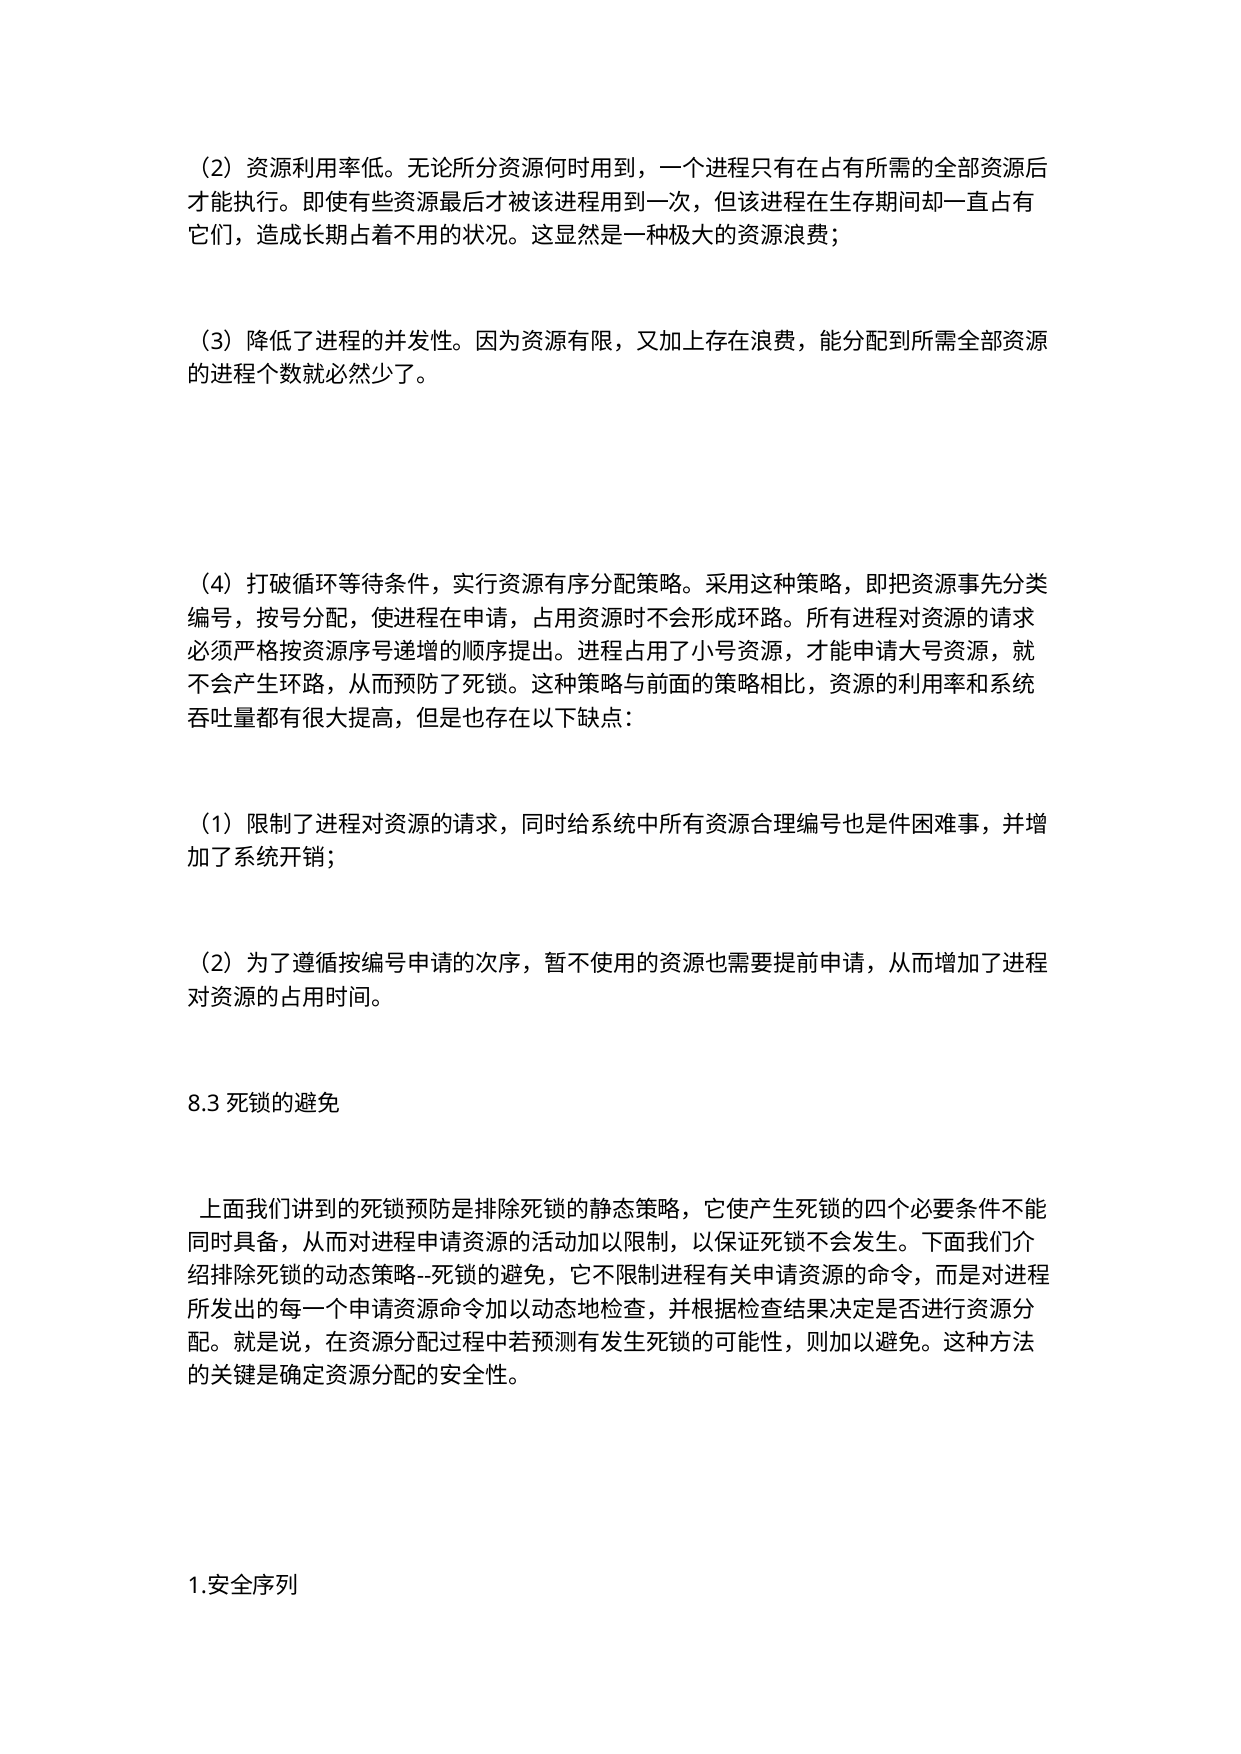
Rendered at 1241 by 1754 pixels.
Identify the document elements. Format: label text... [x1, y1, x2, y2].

text （1）限制了进程对资源的请求，同时给系统中所有资源合理编号也是件困难事，并增加了系统开销； [187, 806, 1053, 872]
text 1.安全序列 [187, 1567, 1053, 1601]
text （4）打破循环等待条件，实行资源有序分配策略。采用这种策略，即把资源事先分类编号，按号分配，使进程在申请，占用资源时不会形成环路。所有进程对资源的请求必须严格按资源序号递增的顺序提出。进程占用了小号资源，才能申请大号资源，就不会产生环路，从而预防了死锁。这种策略与前面的策略相比，资源的利用率和系统吞吐量都有很大提高，但是也存在以下缺点： [187, 566, 1053, 733]
text （2）为了遵循按编号申请的次序，暂不使用的资源也需要提前申请，从而增加了进程对资源的占用时间。 [187, 945, 1053, 1012]
text 上面我们讲到的死锁预防是排除死锁的静态策略，它使产生死锁的四个必要条件不能同时具备，从而对进程申请资源的活动加以限制，以保证死锁不会发生。下面我们介绍排除死锁的动态策略--死锁的避免，它不限制进程有关申请资源的命令，而是对进程所发出的每一个申请资源命令加以动态地检查，并根据检查结果决定是否进行资源分配。就是说，在资源分配过程中若预测有发生死锁的可能性，则加以避免。这种方法的关键是确定资源分配的安全性。 [187, 1191, 1053, 1390]
text （3）降低了进程的并发性。因为资源有限，又加上存在浪费，能分配到所需全部资源的进程个数就必然少了。 [187, 323, 1053, 389]
text （2）资源利用率低。无论所分资源何时用到，一个进程只有在占有所需的全部资源后才能执行。即使有些资源最后才被该进程用到一次，但该进程在生存期间却一直占有它们，造成长期占着不用的状况。这显然是一种极大的资源浪费； [187, 150, 1053, 250]
text 8.3 死锁的避免 [187, 1084, 1053, 1118]
